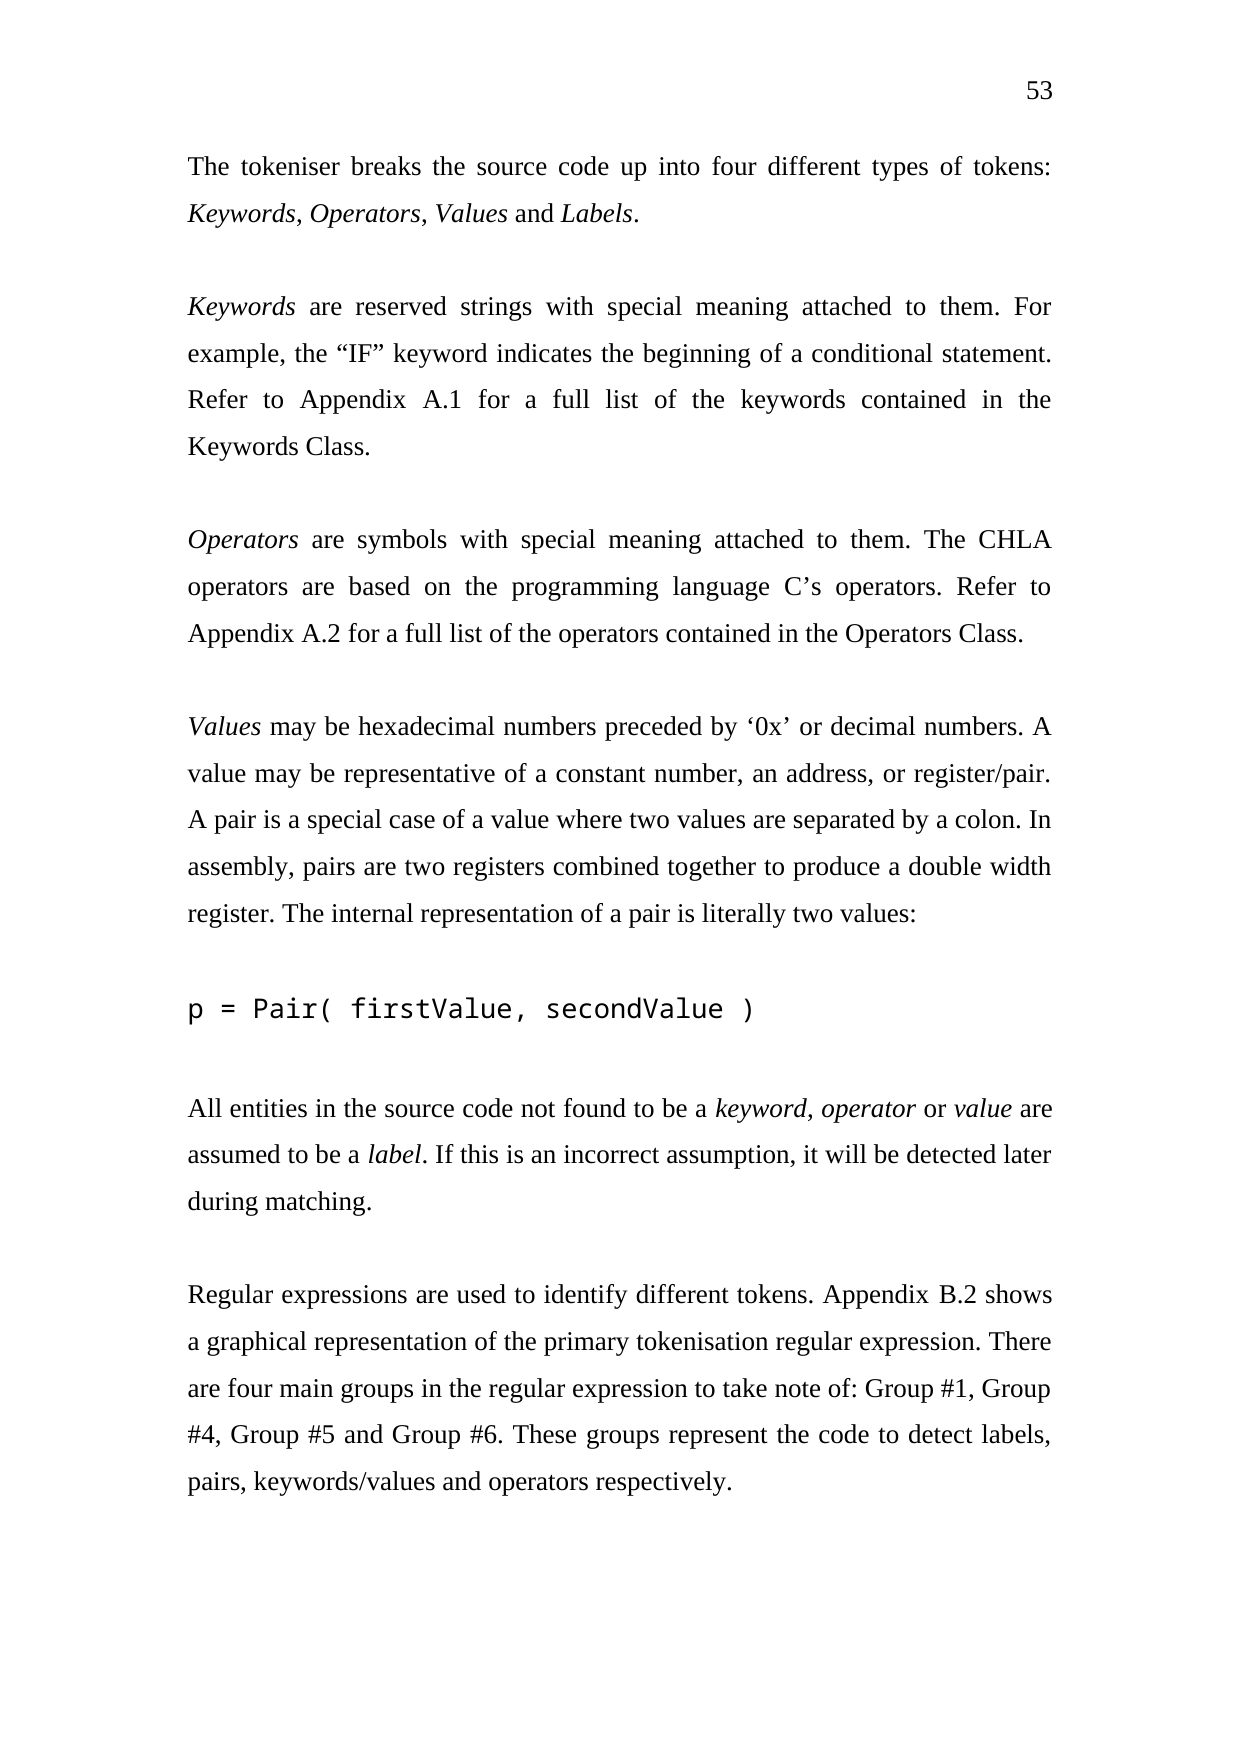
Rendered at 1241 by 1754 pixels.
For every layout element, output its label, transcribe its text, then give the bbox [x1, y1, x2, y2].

text The tokeniser breaks the source code up into four different types of tokens: Keywords, Operators, Values and Labels. [187, 150, 1053, 228]
text All entities in the source code not found to be a keyword, operator or value are assumed to be a label. If this is an incorrect assumption, it will be detected later during matching. [187, 1092, 1053, 1216]
text Operators are symbols with special meaning attached to them. The CHLA operators are based on the programming language C’s operators. Refer to Appendix A.2 for a full list of the operators contained in the Operators Class. [187, 523, 1053, 648]
text Keywords are reserved strings with special meaning attached to them. For example, the “IF” keyword indicates the beginning of a conditional statement. Refer to Appendix A.1 for a full list of the keywords contained in the Keywords Class. [187, 290, 1053, 461]
text Regular expressions are used to identify different tokens. Appendix B.2 shows a graphical representation of the primary tokenisation regular expression. There are four main groups in the regular expression to take note of: Group #1, Group #4, Group #5 and Group #6. These groups represent the code to detect labels, pairs, keywords/values and operators respectively. [187, 1279, 1053, 1496]
text Values may be hexadecimal numbers preceded by ‘0x’ or decimal numbers. A value may be representative of a constant number, an address, or register/pair. A pair is a special case of a value where two values are separated by a colon. In assembly, pairs are two registers combined together to produce a double width register. The internal representation of a pair is literally two values: [187, 710, 1053, 928]
text p = Pair( firstValue, secondValue ) [187, 990, 1053, 1027]
